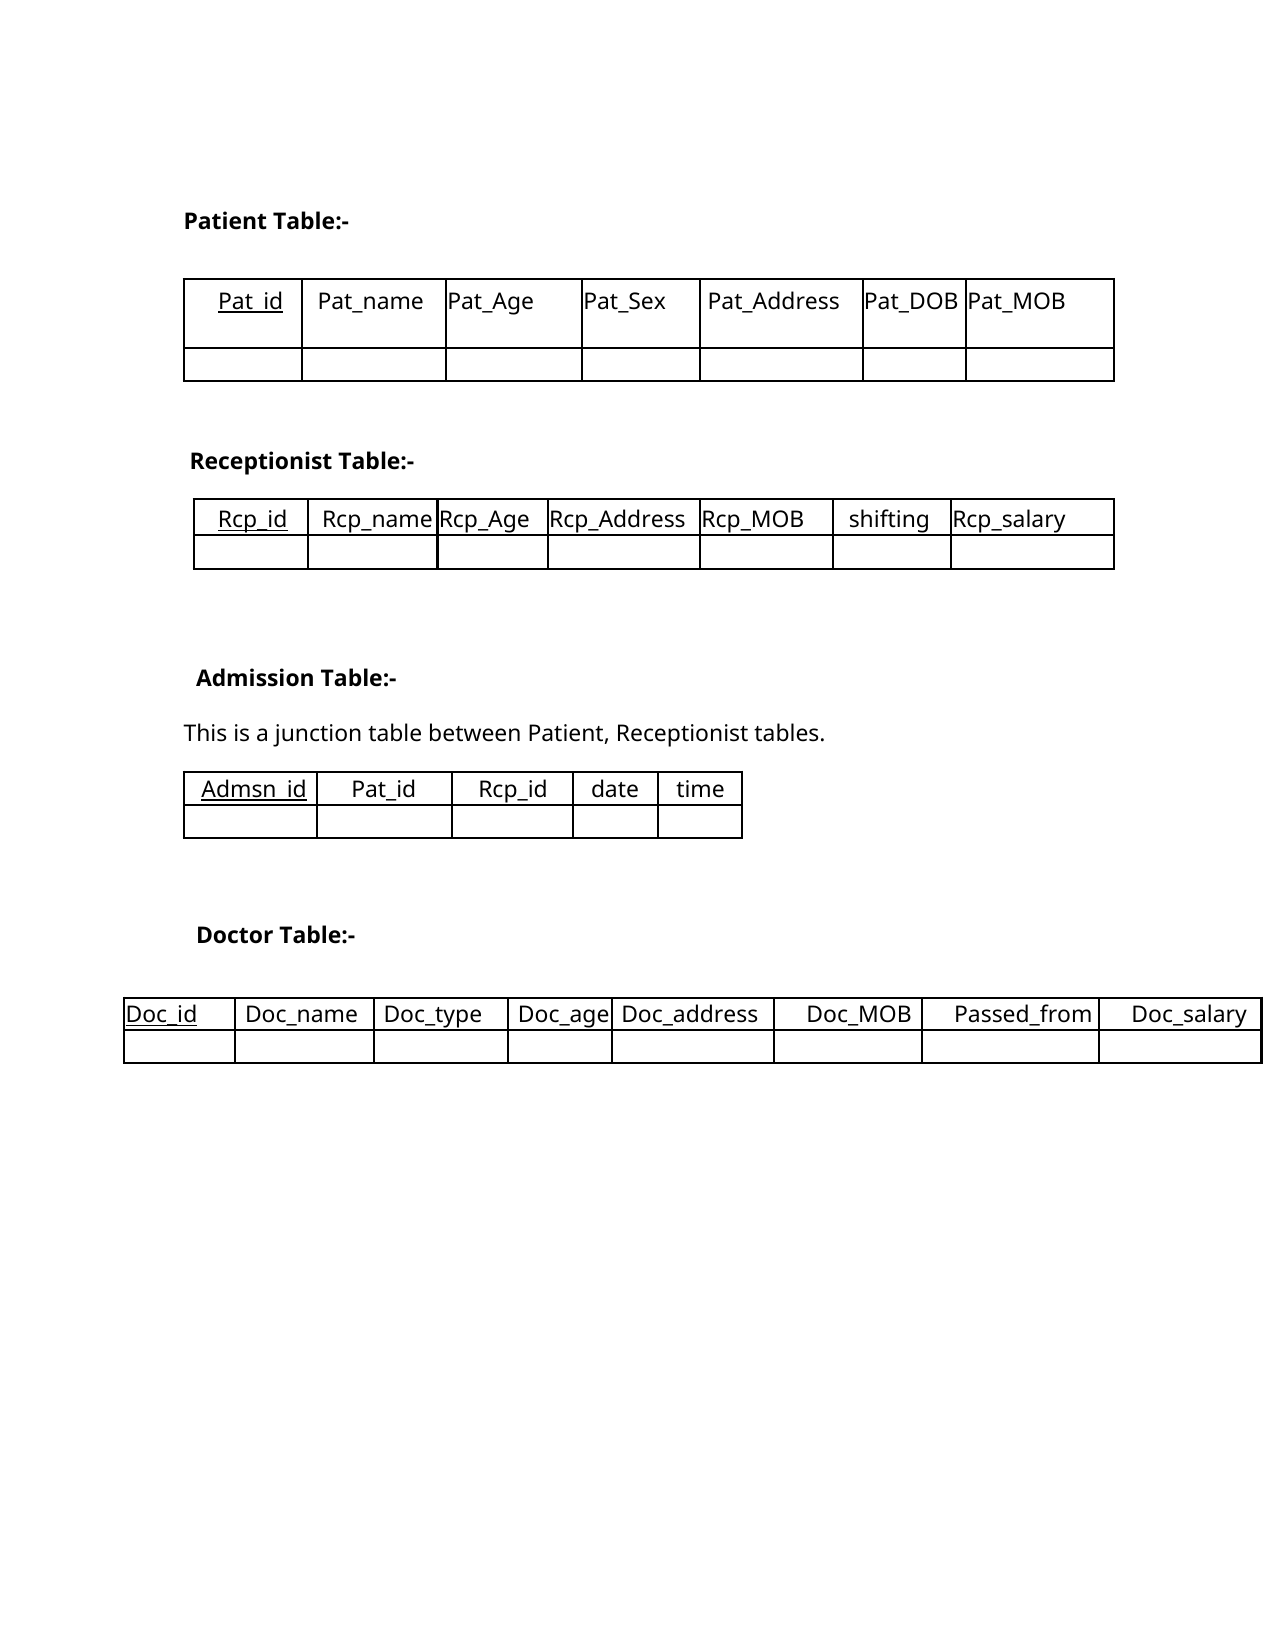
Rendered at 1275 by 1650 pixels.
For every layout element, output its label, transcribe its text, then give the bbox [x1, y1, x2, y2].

table_cell [195, 536, 307, 567]
table_header Pat_Address [701, 280, 862, 315]
table_cell [834, 536, 950, 567]
table_cell [125, 1031, 234, 1062]
table_cell [574, 806, 657, 837]
text Doctor Table:- [196, 919, 1092, 950]
table_cell [923, 1031, 1098, 1062]
table_header Rcp_Address [549, 500, 699, 534]
table_cell [967, 349, 1113, 380]
table_header Pat_id [318, 773, 451, 804]
table_header Rcp_salary [952, 500, 1113, 534]
table_cell [375, 1031, 507, 1062]
table_header Passed_from [923, 999, 1098, 1029]
table_cell [701, 536, 832, 567]
table_header Doc_age [509, 999, 611, 1029]
table_header Rcp_MOB [701, 500, 832, 534]
table_header Rcp_name [309, 500, 436, 534]
table_cell [549, 536, 699, 567]
table_header Doc_address [613, 999, 773, 1029]
table_header Admsn_id [185, 773, 316, 804]
table_cell [583, 349, 699, 380]
text Admission Table:- [196, 662, 1092, 693]
table_cell [185, 349, 301, 380]
table_header Pat_MOB [967, 280, 1113, 315]
table_header Pat_Age [447, 280, 581, 315]
table_header Doc_name [236, 999, 373, 1029]
table_header Rcp_Age [439, 500, 547, 534]
table_header Pat_name [303, 280, 445, 315]
table_cell [185, 806, 316, 837]
table_header Rcp_id [195, 500, 307, 534]
table_cell [701, 349, 862, 380]
table_cell [1100, 1031, 1260, 1062]
table_cell [303, 315, 445, 347]
table_header date [574, 773, 657, 804]
table_cell [967, 315, 1113, 347]
table_cell [303, 349, 445, 380]
table_cell [952, 536, 1113, 567]
table_cell [318, 806, 451, 837]
table_header Pat_DOB [864, 280, 965, 315]
table_cell [864, 349, 965, 380]
table_cell [864, 315, 965, 347]
table_cell [701, 315, 862, 347]
table_header time [659, 773, 741, 804]
text Patient Table:- [183, 204, 1092, 236]
table_cell [439, 536, 547, 567]
text Receptionist Table:- [183, 444, 1092, 475]
table_header shifting [834, 500, 950, 534]
table_header Doc_type [375, 999, 507, 1029]
table_header Doc_MOB [775, 999, 921, 1029]
table_header Pat_id [185, 280, 301, 315]
table_header Rcp_id [453, 773, 572, 804]
table_cell [309, 536, 436, 567]
table_cell [583, 315, 699, 347]
table_cell [236, 1031, 373, 1062]
table_cell [447, 315, 581, 347]
table_header Doc_id [125, 999, 234, 1029]
table_cell [509, 1031, 611, 1062]
table_cell [185, 315, 301, 347]
table_cell [659, 806, 741, 837]
text This is a junction table between Patient, Receptionist tables. [183, 717, 1092, 748]
table_header Pat_Sex [583, 280, 699, 315]
table_cell [453, 806, 572, 837]
table_header Doc_salary [1100, 999, 1260, 1029]
table_cell [613, 1031, 773, 1062]
table_cell [447, 349, 581, 380]
table_cell [775, 1031, 921, 1062]
